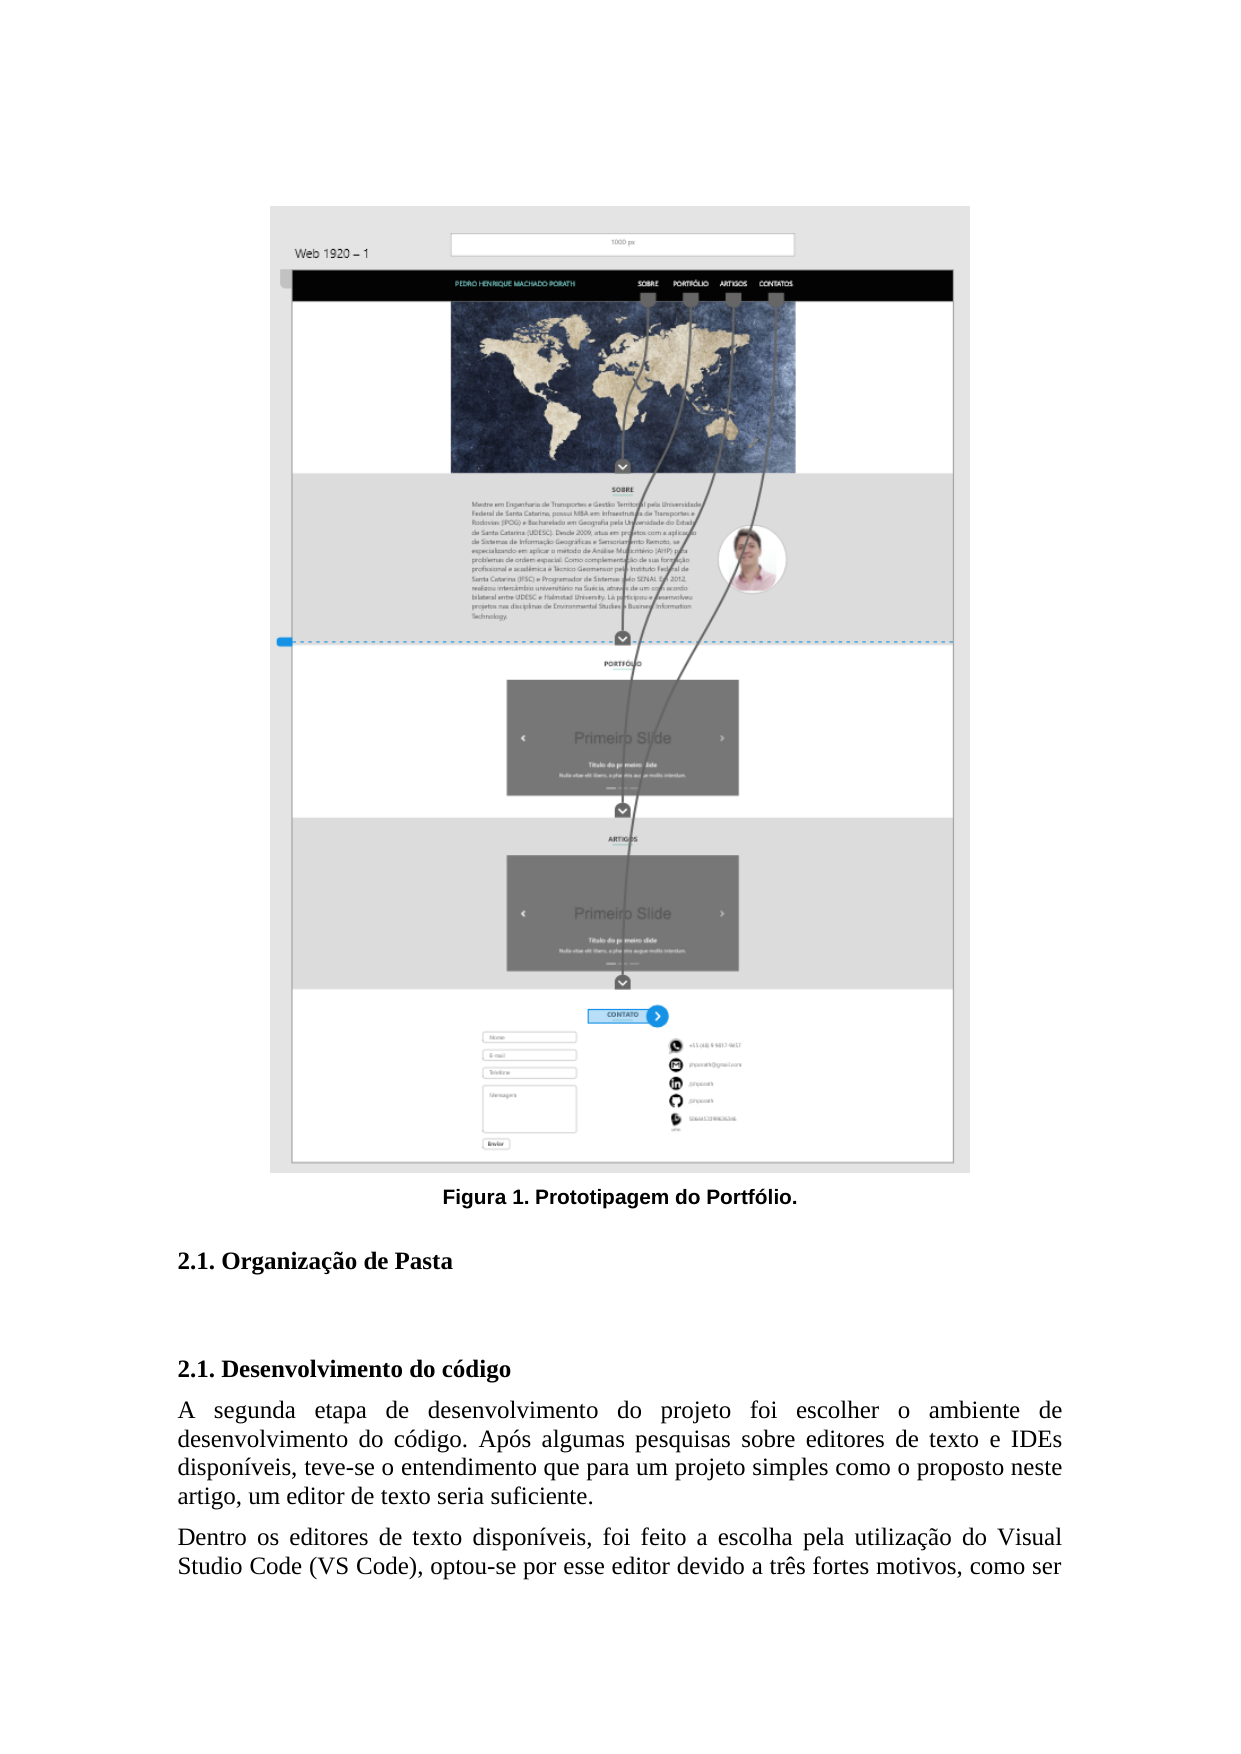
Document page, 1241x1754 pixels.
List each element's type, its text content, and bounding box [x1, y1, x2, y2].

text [177, 1522, 1063, 1580]
subtitle 2.1. Organização de Pasta [177, 1246, 1063, 1275]
text Figura 1. Prototipagem do Portfólio. [224, 1185, 1016, 1209]
picture [270, 206, 970, 1173]
text A segunda etapa de desenvolvimento do projeto foi escolher o ambiente de desenvolvimento do código. Após algumas pesquisas sobre editores de texto e IDEs disponíveis, teve-se o entendimento que para um projeto simples como o proposto neste artigo, um editor de texto seria suficiente. [177, 1395, 1063, 1510]
subtitle 2.1. Desenvolvimento do código [177, 1354, 1063, 1382]
